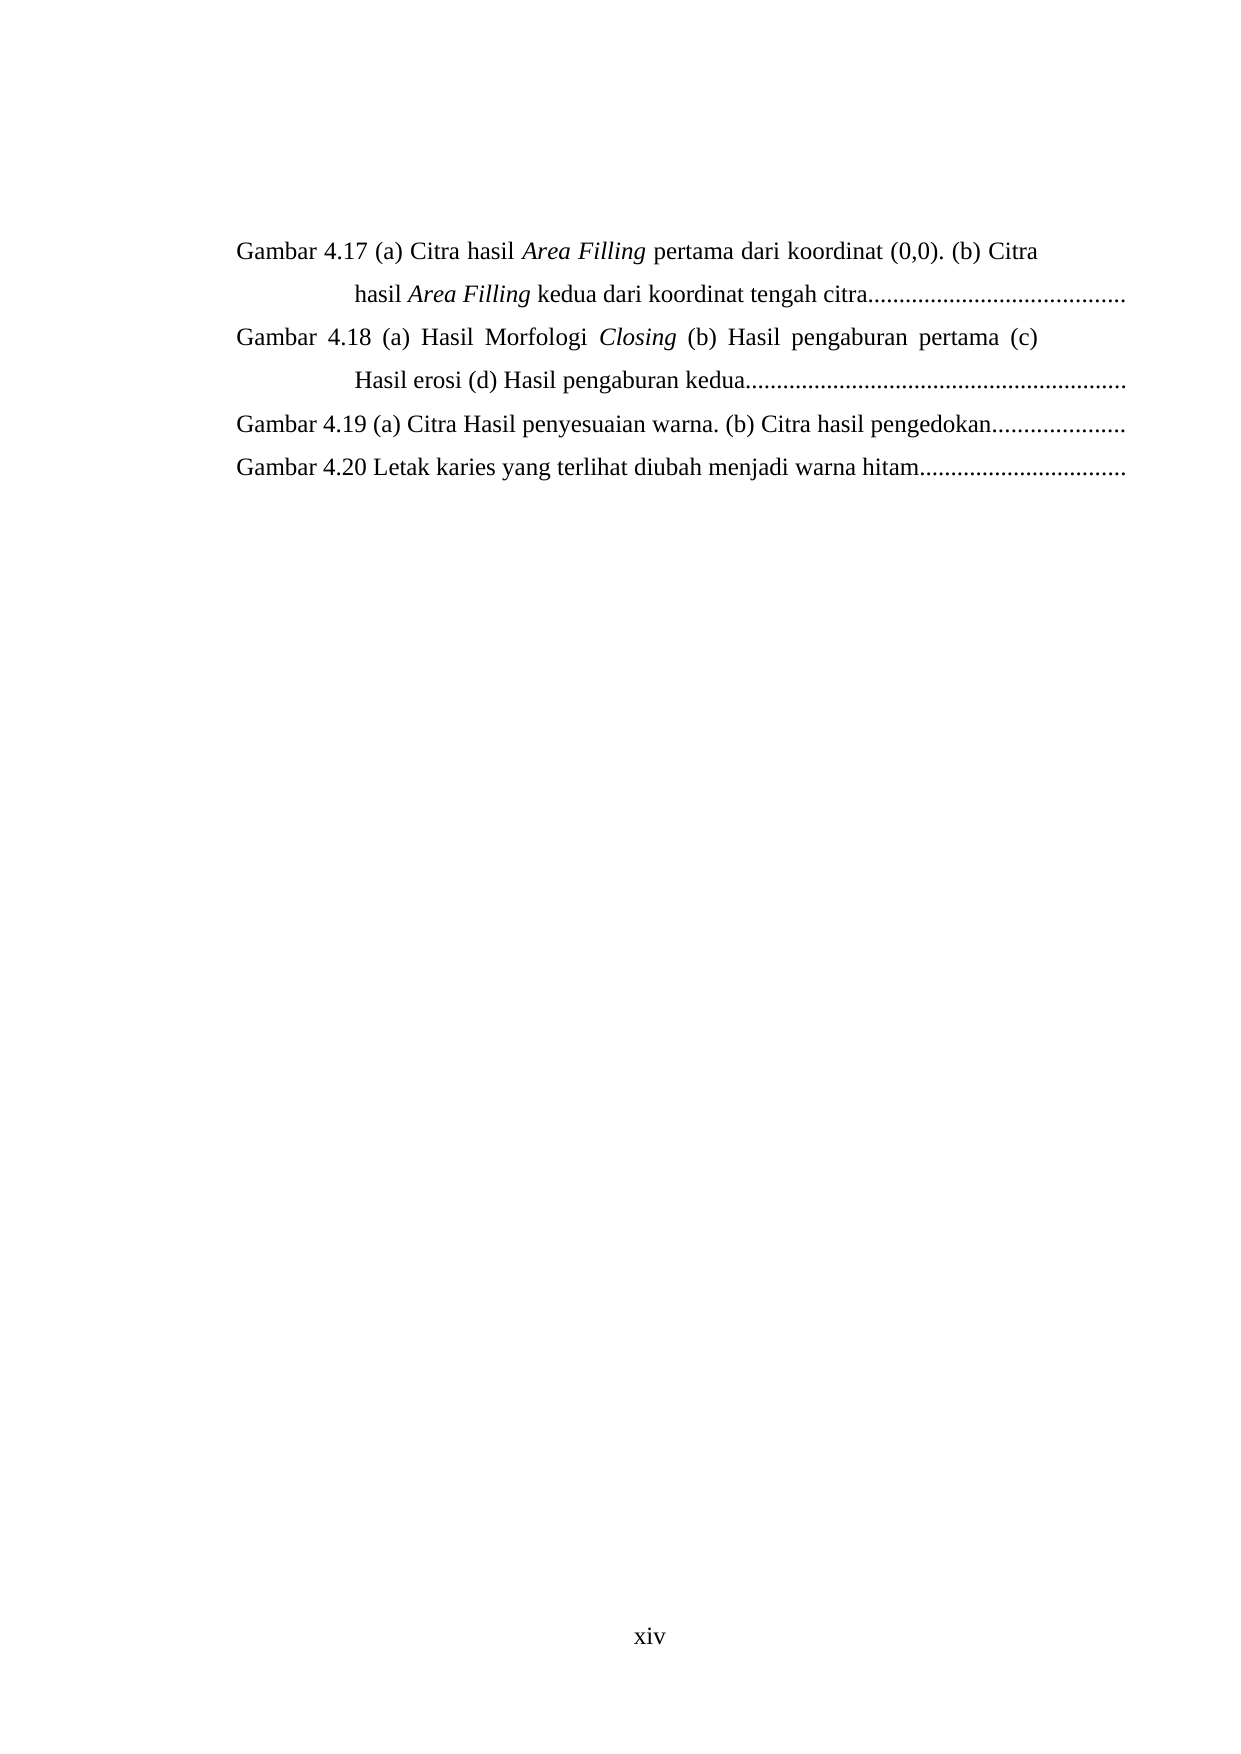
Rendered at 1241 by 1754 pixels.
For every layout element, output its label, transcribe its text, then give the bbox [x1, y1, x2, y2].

text Gambar 4.20 Letak karies yang terlihat diubah menjadi warna hitam 67 [236, 452, 1038, 481]
text Gambar 4.19 (a) Citra Hasil penyesuaian warna. (b) Citra hasil pengedokan 65 [236, 409, 1038, 437]
text Gambar 4.17 (a) Citra hasil Area Filling pertama dari koordinat (0,0). (b) Citra hasil Area Filling kedua dari koordinat tengah citra 63 [236, 236, 1038, 308]
text Gambar 4.18 (a) Hasil Morfologi Closing (b) Hasil pengaburan pertama (c) Hasil erosi (d) Hasil pengaburan kedua 64 [236, 322, 1038, 394]
